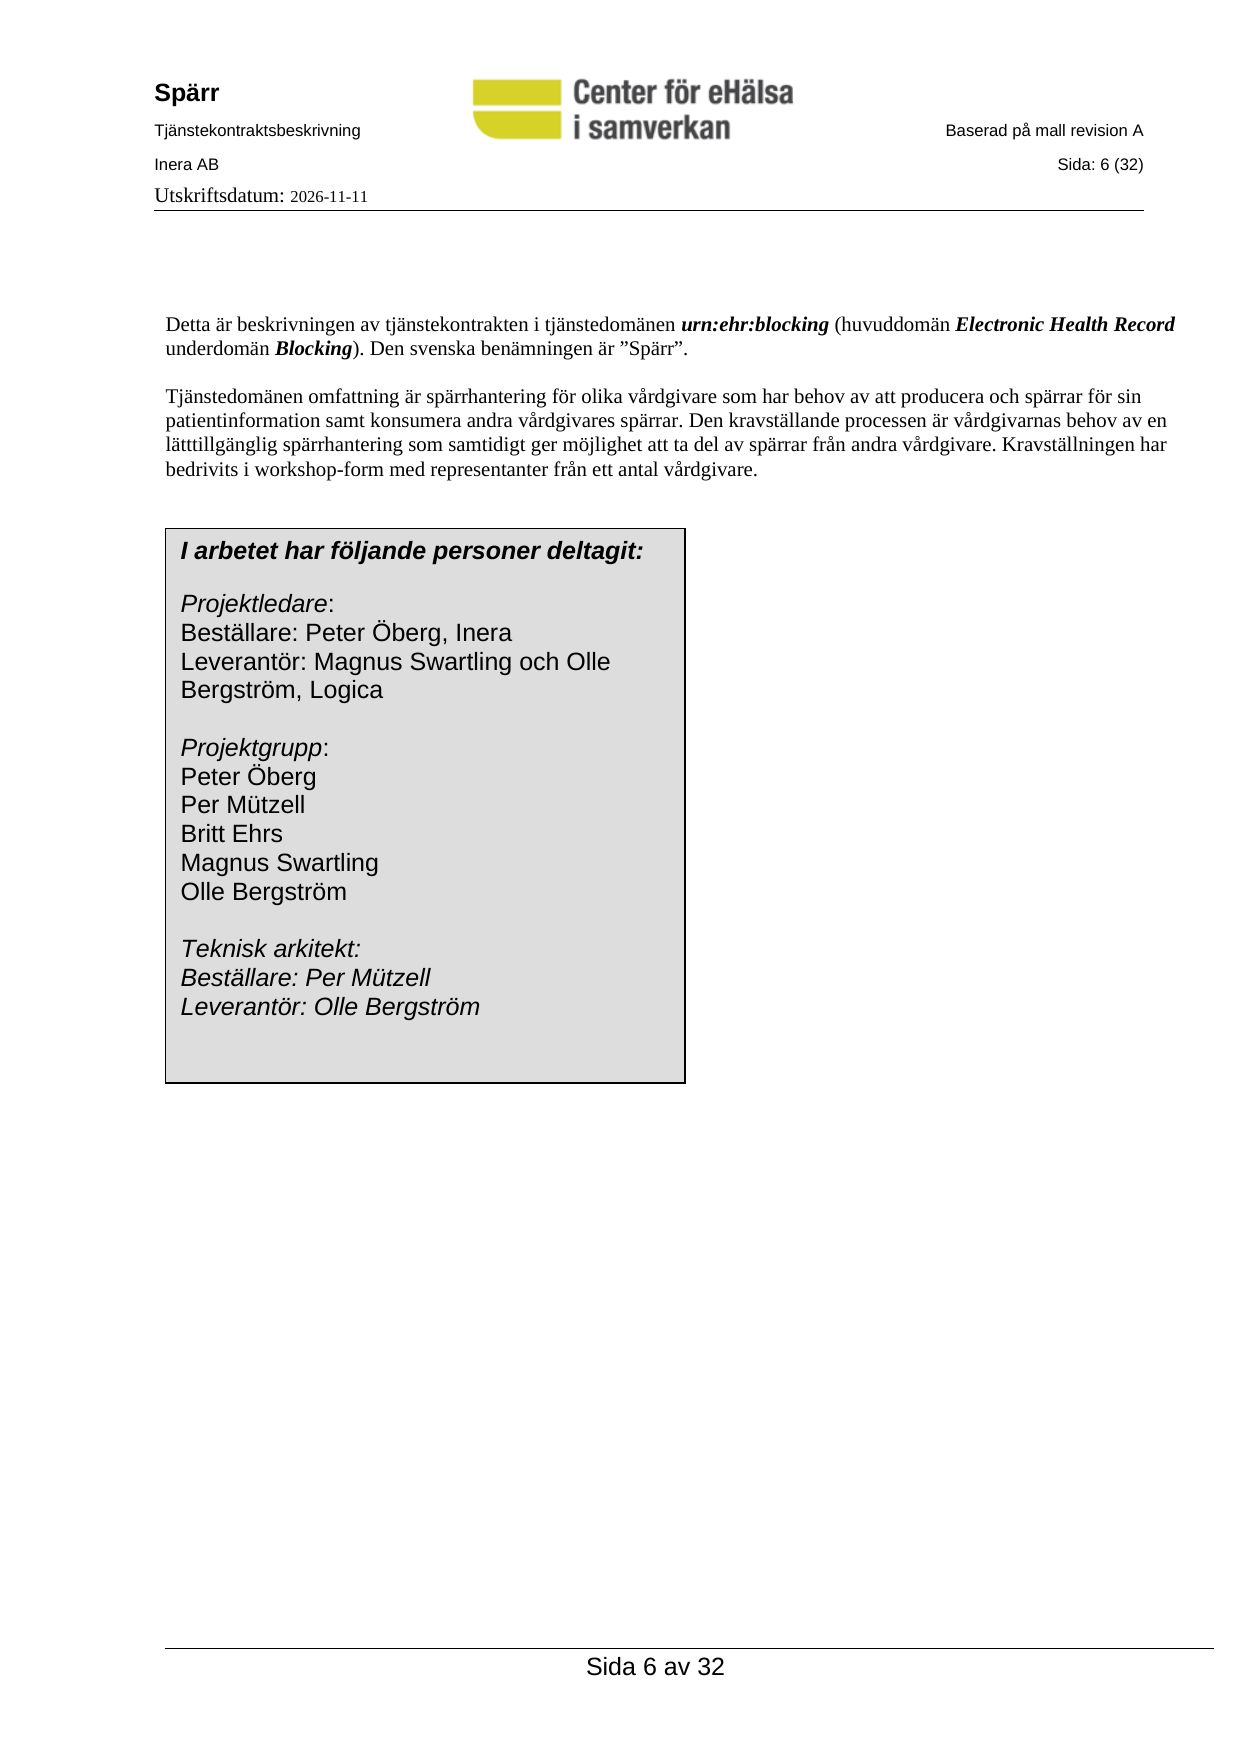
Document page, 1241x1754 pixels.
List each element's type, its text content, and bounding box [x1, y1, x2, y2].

text Tjänstedomänen omfattning är spärrhantering för olika vårdgivare som har behov av att producera och spärrar för sin patientinformation samt konsumera andra vårdgivares spärrar. Den kravställande processen är vårdgivarnas behov av en lätttillgänglig spärrhantering som samtidigt ger möjlighet att ta del av spärrar från andra vårdgivare. Kravställningen har bedrivits i workshop-form med representanter från ett antal vårdgivare. [165, 384, 1214, 481]
picture [467, 73, 799, 147]
text Detta är beskrivningen av tjänstekontrakten i tjänstedomänen urn:ehr:blocking (huvuddomän Electronic Health Record underdomän Blocking). Den svenska benämningen är ”Spärr”. [165, 312, 1214, 360]
